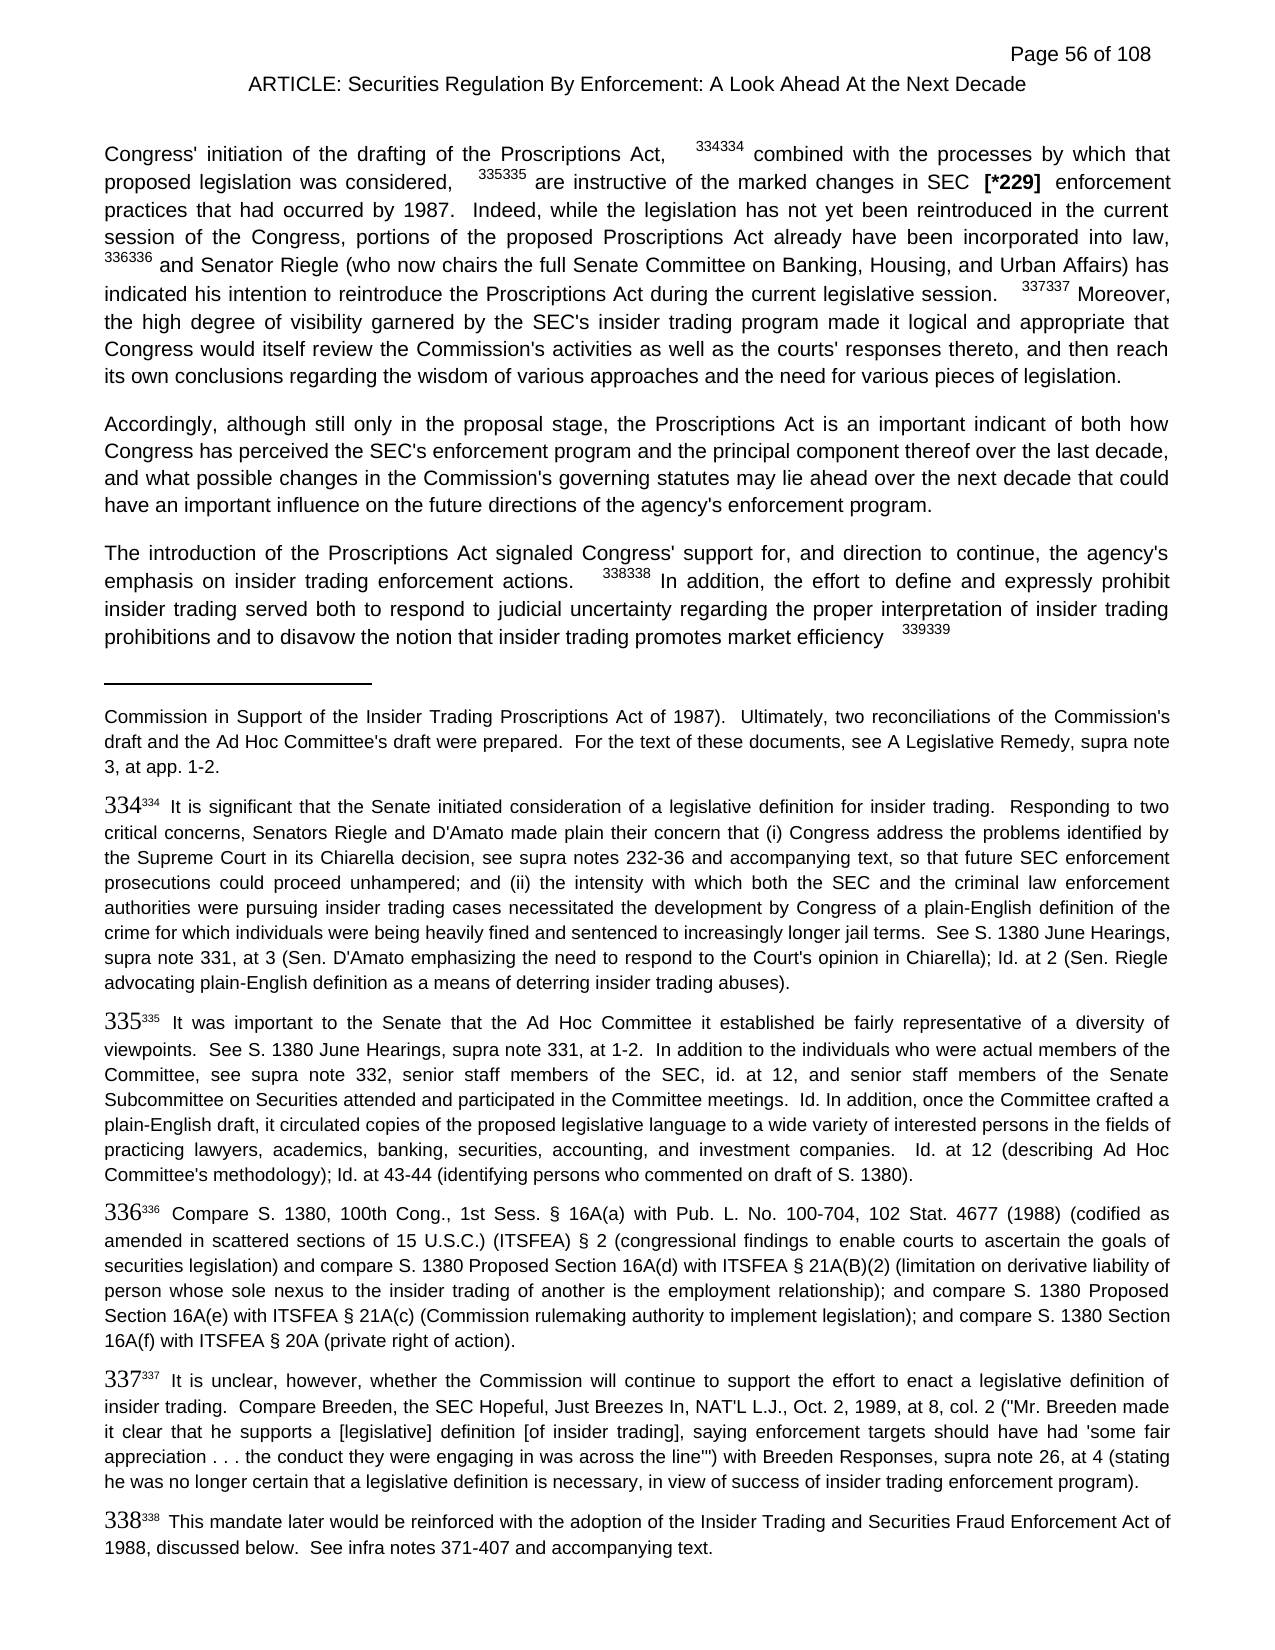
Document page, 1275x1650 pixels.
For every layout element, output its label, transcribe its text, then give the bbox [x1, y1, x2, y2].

text Congress' initiation of the drafting of the Proscriptions Act, 334 combined with the processes by which that proposed legislation was considered, 335 are instructive of the marked changes in SEC [*229] enforcement practices that had occurred by 1987. Indeed, while the legislation has not yet been reintroduced in the current session of the Congress, portions of the proposed Proscriptions Act already have been incorporated into law, 336 and Senator Riegle (who now chairs the full Senate Committee on Banking, Housing, and Urban Affairs) has indicated his intention to reintroduce the Proscriptions Act during the current legislative session. 337 Moreover, the high degree of visibility garnered by the SEC's insider trading program made it logical and appropriate that Congress would itself review the Commission's activities as well as the courts' responses thereto, and then reach its own conclusions regarding the wisdom of various approaches and the need for various pieces of legislation. [104, 137, 1171, 388]
text The introduction of the Proscriptions Act signaled Congress' support for, and direction to continue, the agency's emphasis on insider trading enforcement actions. 338 In addition, the effort to define and expressly prohibit insider trading served both to respond to judicial uncertainty regarding the proper interpretation of insider trading prohibitions and to disavow the notion that insider trading promotes market efficiency 339 [104, 538, 1171, 649]
text Accordingly, although still only in the proposal stage, the Proscriptions Act is an important indicant of both how Congress has perceived the SEC's enforcement program and the principal component thereof over the last decade, and what possible changes in the Commission's governing statutes may lie ahead over the next decade that could have an important influence on the future directions of the agency's enforcement program. [104, 409, 1171, 517]
